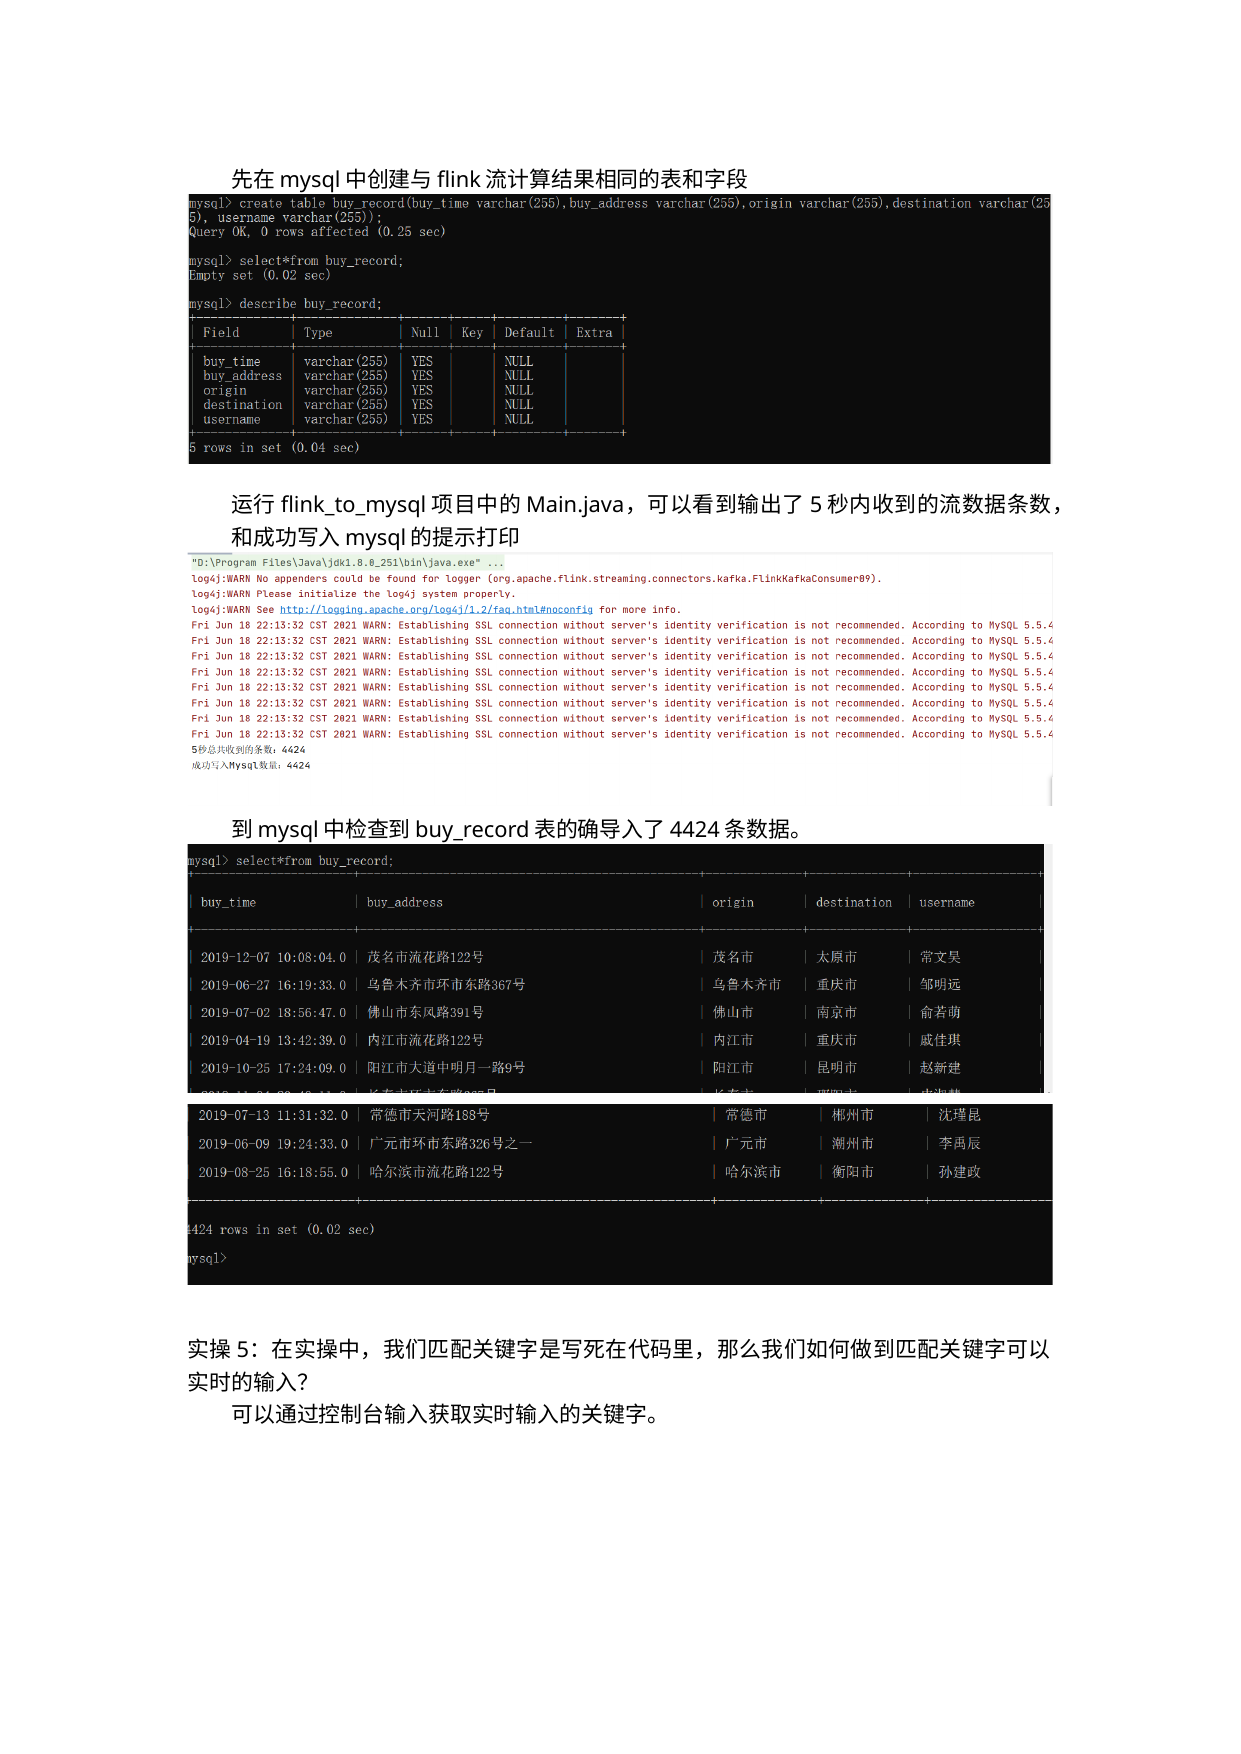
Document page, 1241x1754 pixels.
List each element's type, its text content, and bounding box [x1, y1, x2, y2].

picture [187, 844, 1053, 1093]
picture [187, 194, 1053, 464]
text 运行flink_to_mysql项目中的Main.java，可以看到输出了5秒内收到的流数据条数，和成功写入mysql的提示打印 [231, 487, 1053, 552]
picture [187, 1104, 1053, 1285]
text 可以通过控制台输入获取实时输入的关键字。 [187, 1397, 1053, 1429]
text 实操5：在实操中，我们匹配关键字是写死在代码里，那么我们如何做到匹配关键字可以实时的输入？ [187, 1332, 1053, 1397]
text 到mysql中检查到buy_record表的确导入了4424条数据。 [187, 812, 1053, 844]
picture [187, 552, 1053, 806]
text 先在mysql中创建与flink流计算结果相同的表和字段 [187, 162, 1053, 194]
